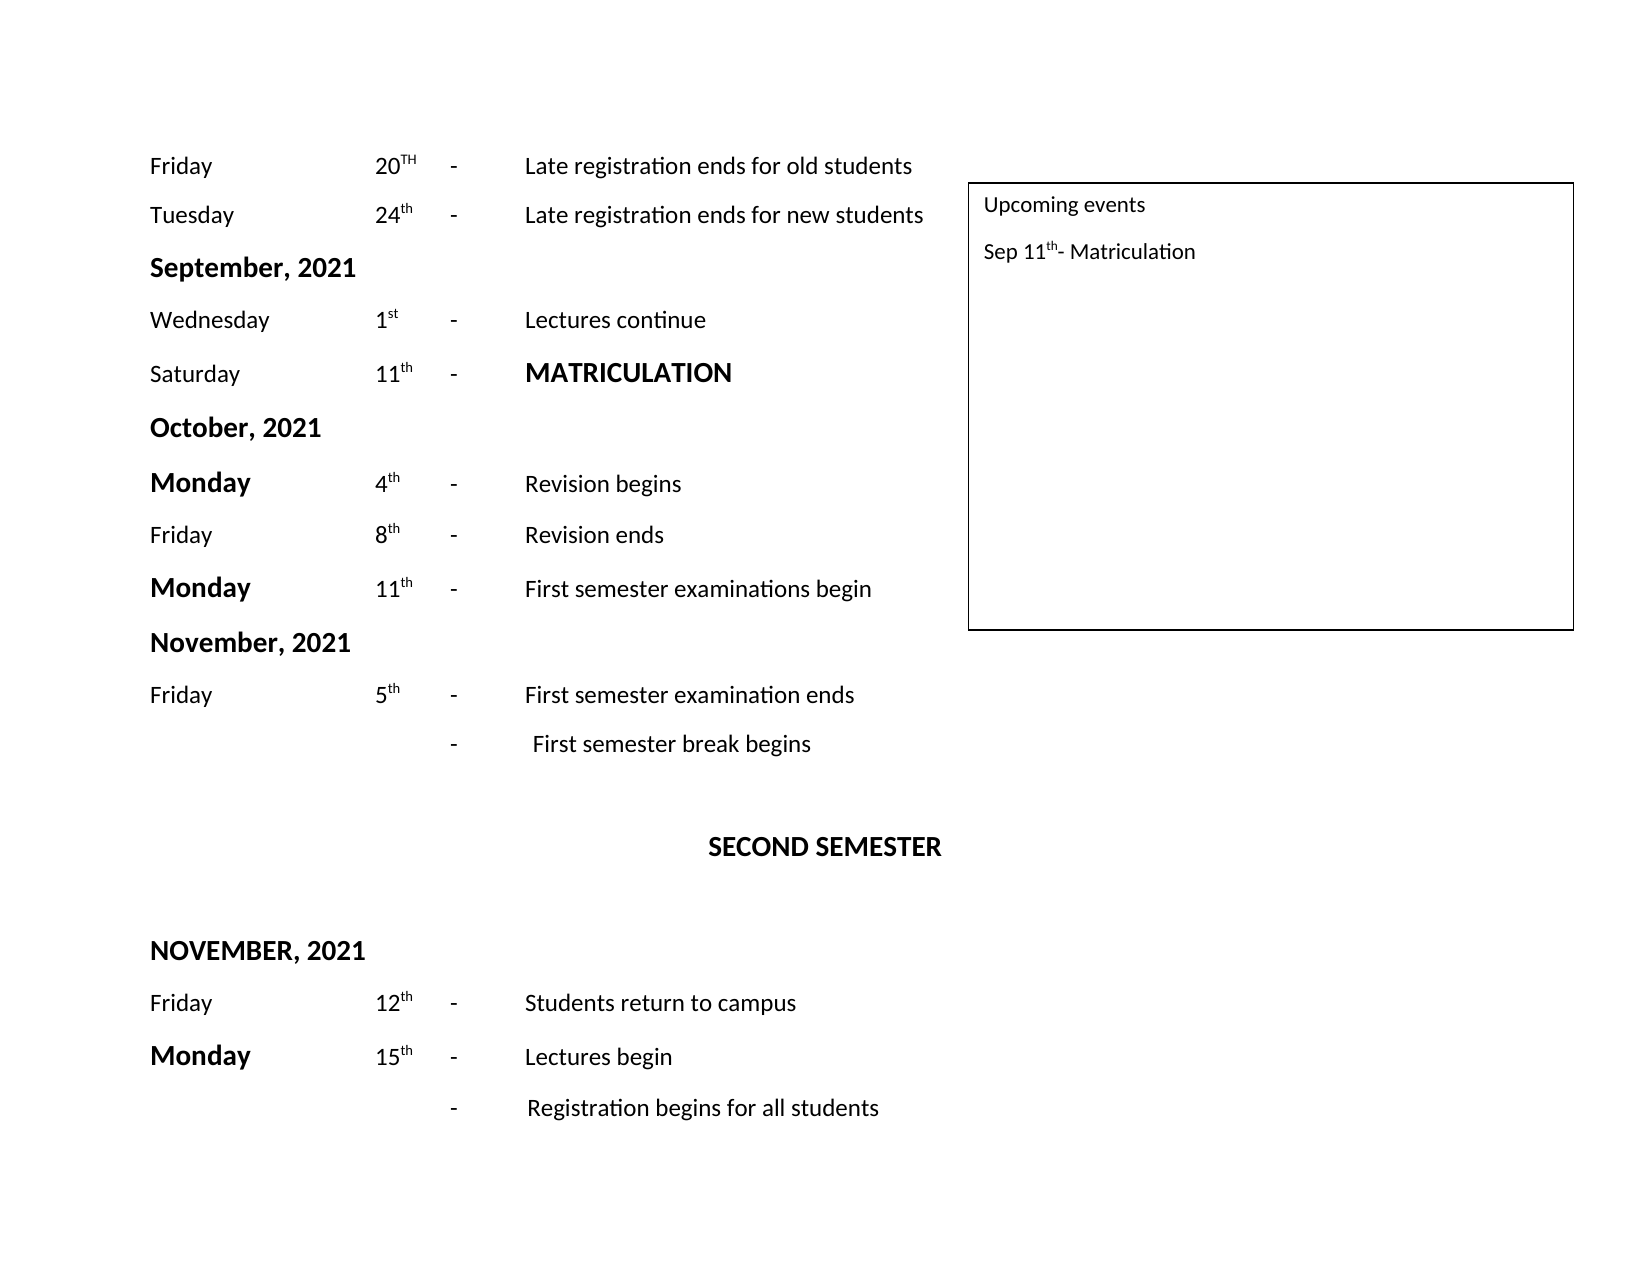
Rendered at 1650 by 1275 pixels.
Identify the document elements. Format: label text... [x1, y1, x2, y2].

list Registration begins for all students [450, 1092, 1500, 1123]
list First semester break begins [450, 728, 1500, 759]
text Friday 5th - First semester examination ends [150, 679, 1500, 709]
text Friday 8th - Revision ends [150, 519, 968, 550]
text Tuesday 24th - Late registration ends for new students [150, 199, 968, 230]
text September, 2021 [150, 249, 968, 285]
text Wednesday 1st - Lectures continue [150, 304, 968, 335]
text Monday 11th - First semester examinations begin [150, 569, 968, 604]
text November, 2021 [150, 624, 1500, 659]
text Monday 15th - Lectures begin [150, 1037, 1500, 1073]
text October, 2021 [150, 409, 968, 444]
text NOVEMBER, 2021 [150, 932, 1500, 968]
text Friday 20TH - Late registration ends for old students [150, 150, 1500, 181]
text SECOND SEMESTER [150, 828, 1500, 863]
text Saturday 11th - MATRICULATION [150, 354, 968, 389]
text Friday 12th - Students return to campus [150, 987, 1500, 1018]
text Monday 4th - Revision begins [150, 464, 968, 500]
